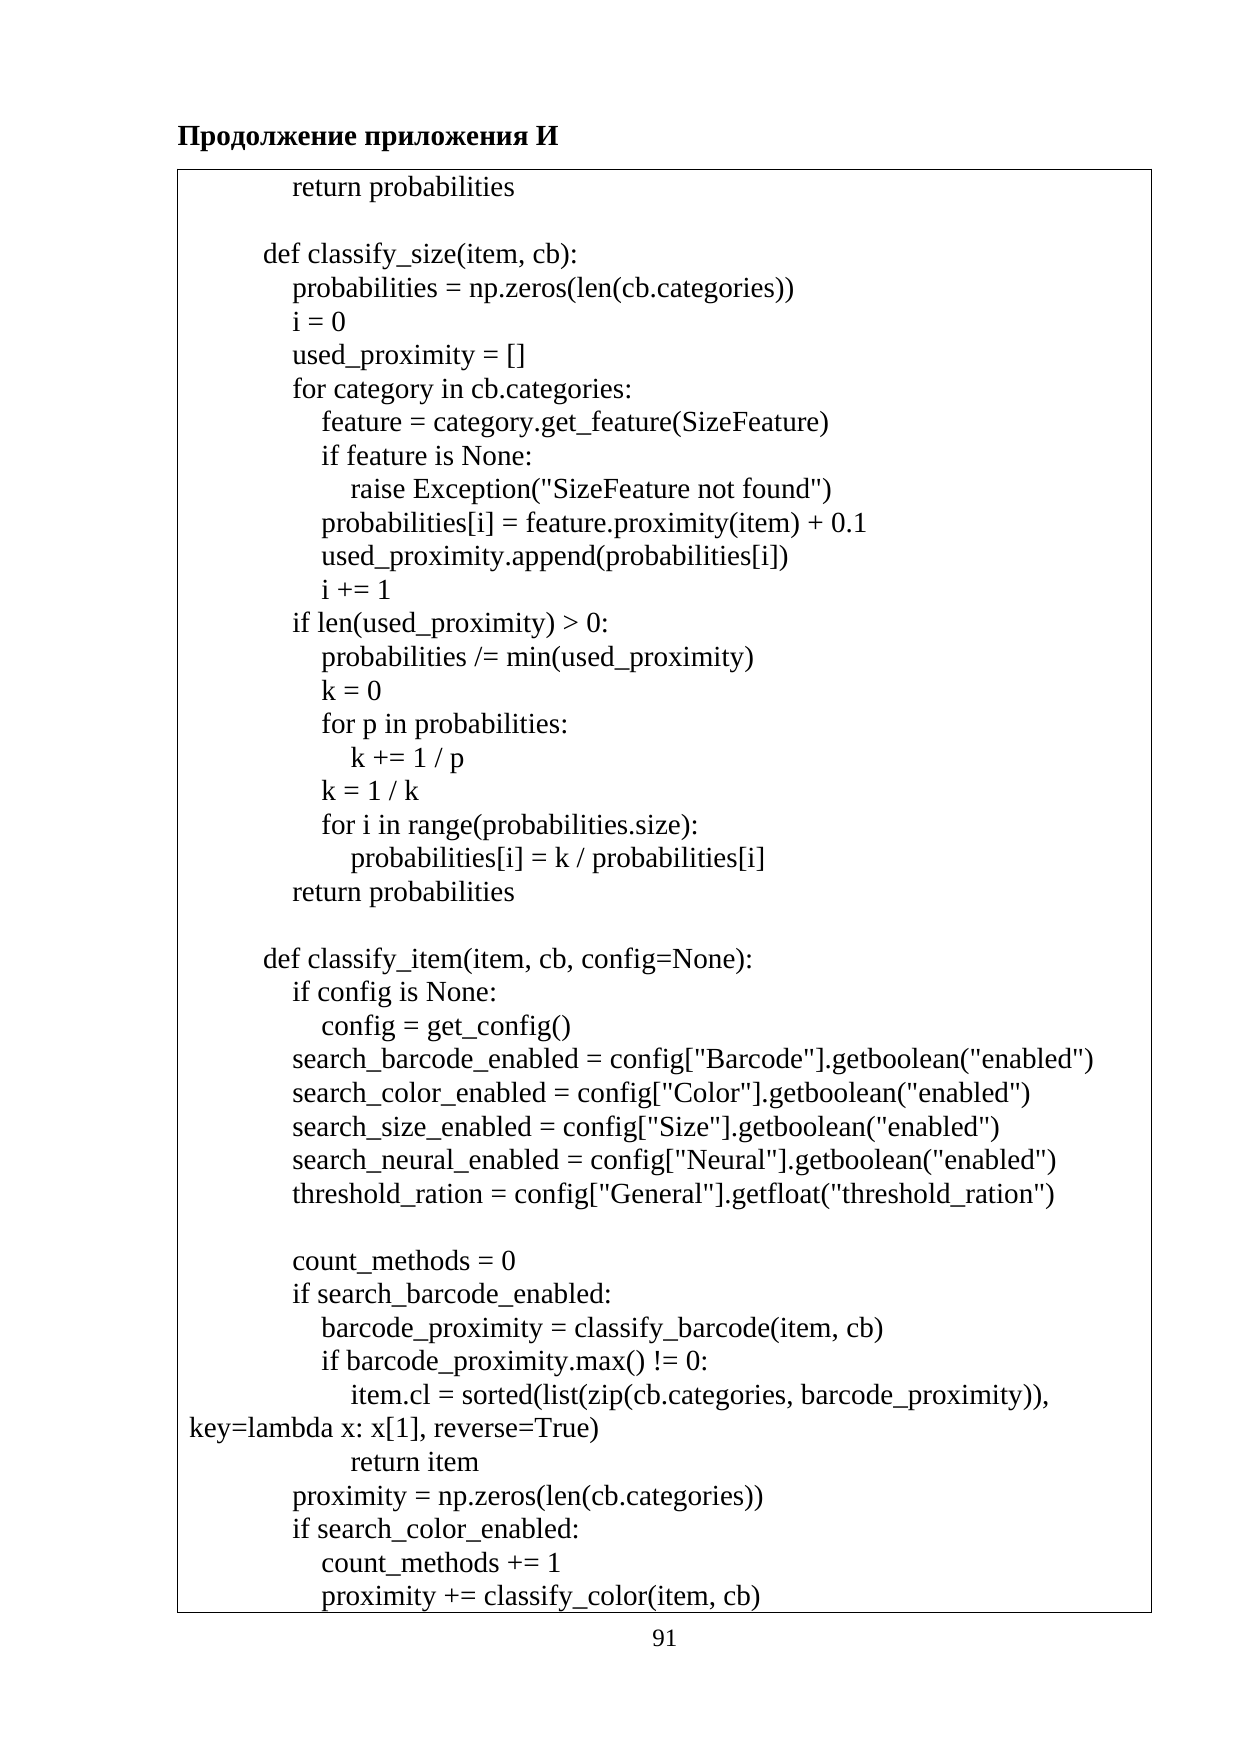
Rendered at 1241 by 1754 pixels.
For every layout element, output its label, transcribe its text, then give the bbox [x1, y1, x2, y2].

table_header return probabilities def classify_size(item, cb): probabilities = np.zeros(len(cb.categories)) i = 0 used_proximity = [] for category in cb.categories: feature = category.get_feature(SizeFeature) if feature is None: raise Exception("SizeFeature not found") probabilities[i] = feature.proximity(item) + 0.1 used_proximity.append(probabilities[i]) i += 1 if len(used_proximity) > 0: probabilities /= min(used_proximity) k = 0 for p in probabilities: k += 1 / p k = 1 / k for i in range(probabilities.size): probabilities[i] = k / probabilities[i] return probabilities def classify_item(item, cb, config=None): if config is None: config = get_config() search_barcode_enabled = config["Barcode"].getboolean("enabled") search_color_enabled = config["Color"].getboolean("enabled") search_size_enabled = config["Size"].getboolean("enabled") search_neural_enabled = config["Neural"].getboolean("enabled") threshold_ration = config["General"].getfloat("threshold_ration") count_methods = 0 if search_barcode_enabled: barcode_proximity = classify_barcode(item, cb) if barcode_proximity.max() != 0: item.cl = sorted(list(zip(cb.categories, barcode_proximity)), key=lambda x: x[1], reverse=True) return item proximity = np.zeros(len(cb.categories)) if search_color_enabled: count_methods += 1 proximity += classify_color(item, cb) [178, 170, 1151, 1612]
text Продолжение приложения И [177, 118, 1152, 152]
